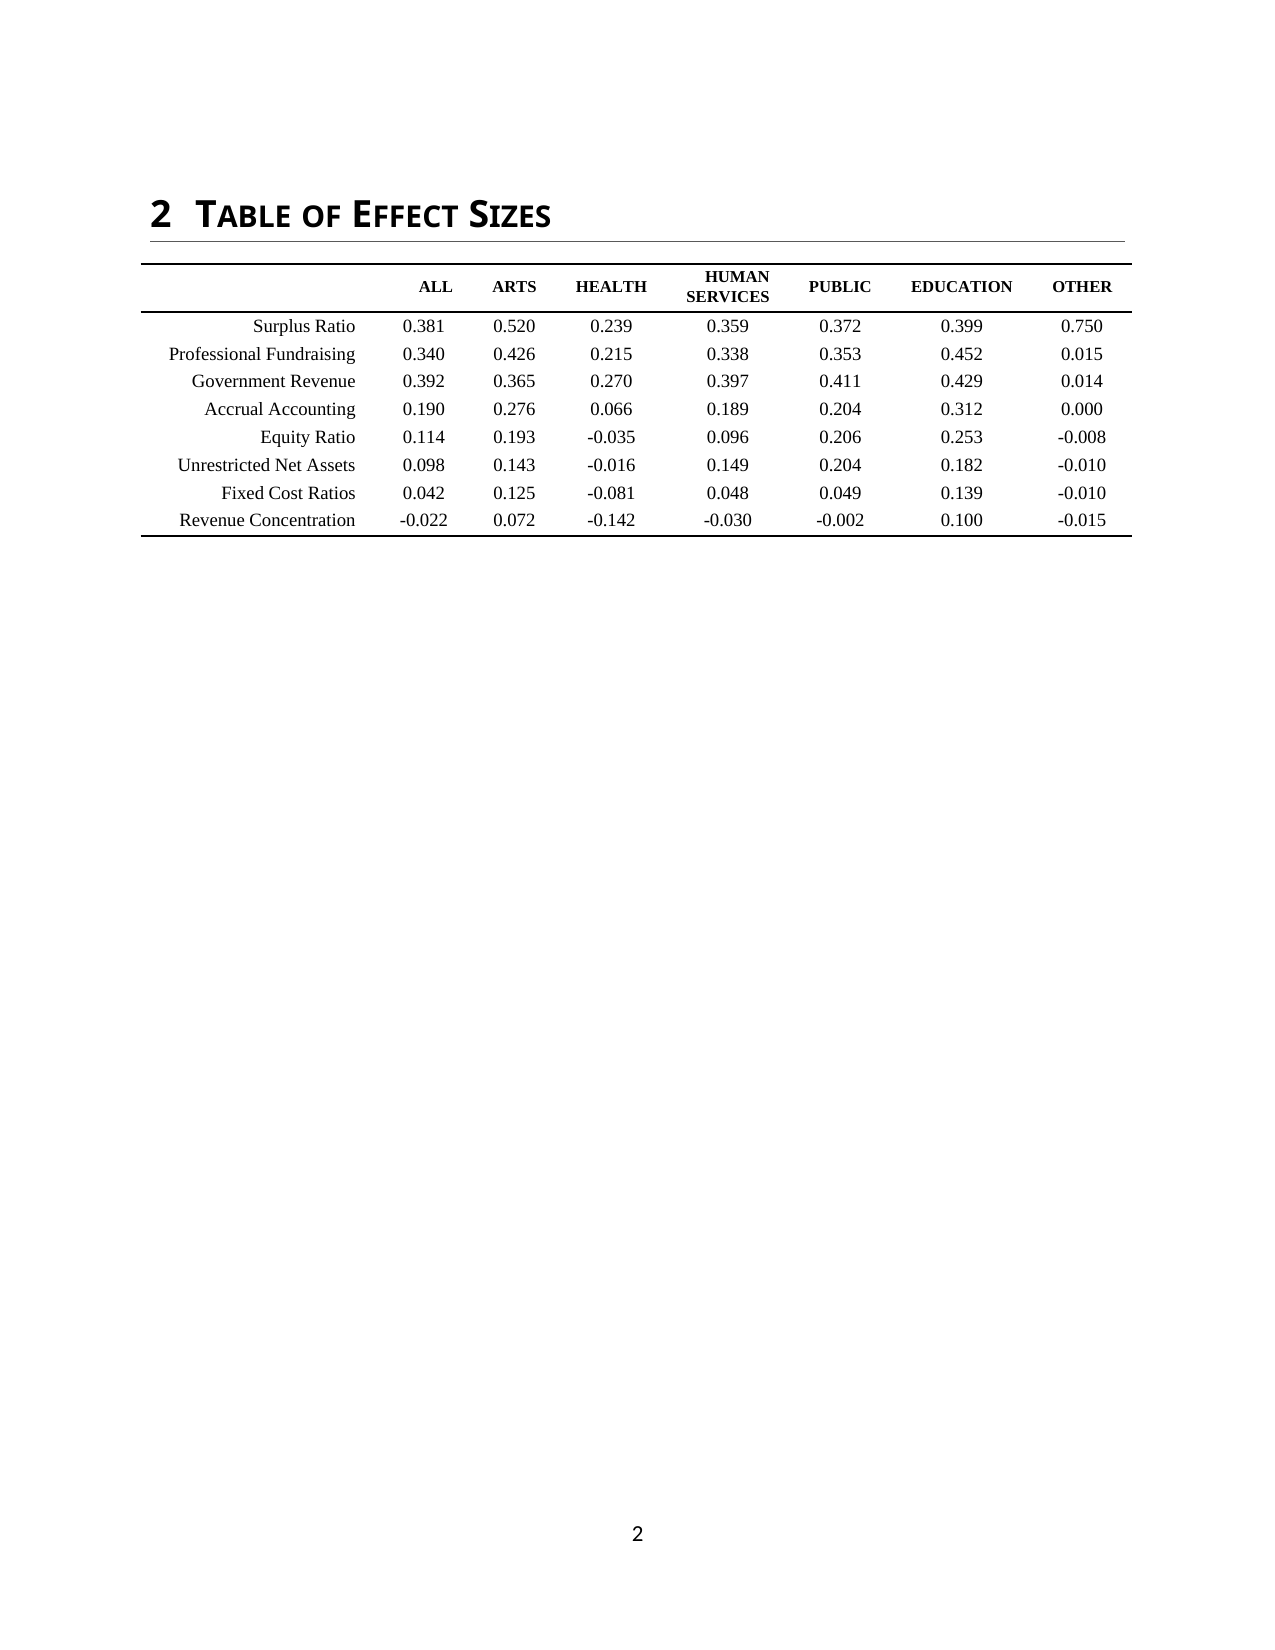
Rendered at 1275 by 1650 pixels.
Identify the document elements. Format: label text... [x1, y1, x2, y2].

table_cell 0.429 [891, 368, 1032, 396]
table_header HEALTH [556, 265, 666, 311]
table_cell -0.016 [556, 452, 666, 479]
table_cell 0.114 [375, 424, 472, 452]
table_cell 0.392 [375, 368, 472, 396]
table_cell 0.000 [1032, 396, 1132, 424]
table_cell Unrestricted Net Assets [141, 452, 375, 479]
table_cell 0.072 [472, 507, 556, 535]
table_header ALL [375, 265, 472, 311]
table_header ARTS [472, 265, 556, 311]
table_cell 0.381 [375, 313, 472, 340]
table_cell -0.081 [556, 480, 666, 507]
table_cell Accrual Accounting [141, 396, 375, 424]
table_cell 0.149 [666, 452, 789, 479]
table_cell -0.035 [556, 424, 666, 452]
table_cell 0.204 [789, 396, 891, 424]
table_header PUBLIC [789, 265, 891, 311]
table_cell 0.215 [556, 340, 666, 368]
table_cell 0.048 [666, 480, 789, 507]
table_cell -0.142 [556, 507, 666, 535]
table_cell 0.338 [666, 340, 789, 368]
table_cell 0.276 [472, 396, 556, 424]
table_cell 0.239 [556, 313, 666, 340]
table_cell 0.143 [472, 452, 556, 479]
table_cell 0.353 [789, 340, 891, 368]
table_cell 0.189 [666, 396, 789, 424]
table_cell -0.008 [1032, 424, 1132, 452]
table_cell 0.520 [472, 313, 556, 340]
table_cell 0.014 [1032, 368, 1132, 396]
table_cell 0.426 [472, 340, 556, 368]
table_cell 0.270 [556, 368, 666, 396]
table_cell -0.010 [1032, 480, 1132, 507]
table_cell 0.365 [472, 368, 556, 396]
table_cell 0.190 [375, 396, 472, 424]
table_cell 0.452 [891, 340, 1032, 368]
table_cell 0.204 [789, 452, 891, 479]
table_cell -0.022 [375, 507, 472, 535]
table_cell 0.049 [789, 480, 891, 507]
table_cell 0.098 [375, 452, 472, 479]
table_cell 0.066 [556, 396, 666, 424]
table_cell 0.750 [1032, 313, 1132, 340]
table_cell -0.002 [789, 507, 891, 535]
table_cell 0.397 [666, 368, 789, 396]
table_cell -0.030 [666, 507, 789, 535]
table_cell 0.372 [789, 313, 891, 340]
table_cell 0.182 [891, 452, 1032, 479]
table_cell 0.359 [666, 313, 789, 340]
table_cell 0.125 [472, 480, 556, 507]
table_cell Equity Ratio [141, 424, 375, 452]
table_cell 0.312 [891, 396, 1032, 424]
table_cell 0.253 [891, 424, 1032, 452]
table_header OTHER [1032, 265, 1132, 311]
table_cell 0.096 [666, 424, 789, 452]
table_cell Government Revenue [141, 368, 375, 396]
table_cell 0.139 [891, 480, 1032, 507]
table_cell -0.015 [1032, 507, 1132, 535]
table_cell Surplus Ratio [141, 313, 375, 340]
table_header [141, 265, 375, 311]
table_cell 0.100 [891, 507, 1032, 535]
table_cell 0.193 [472, 424, 556, 452]
table_cell 0.399 [891, 313, 1032, 340]
table_cell 0.411 [789, 368, 891, 396]
subtitle Table of Effect Sizes [150, 187, 1125, 241]
table_cell 0.206 [789, 424, 891, 452]
table_header EDUCATION [891, 265, 1032, 311]
table_cell -0.010 [1032, 452, 1132, 479]
table_cell Professional Fundraising [141, 340, 375, 368]
table_cell 0.015 [1032, 340, 1132, 368]
table_cell 0.340 [375, 340, 472, 368]
table_cell Fixed Cost Ratios [141, 480, 375, 507]
table_cell Revenue Concentration [141, 507, 375, 535]
table_cell 0.042 [375, 480, 472, 507]
table_header HUMAN SERVICES [666, 265, 789, 311]
